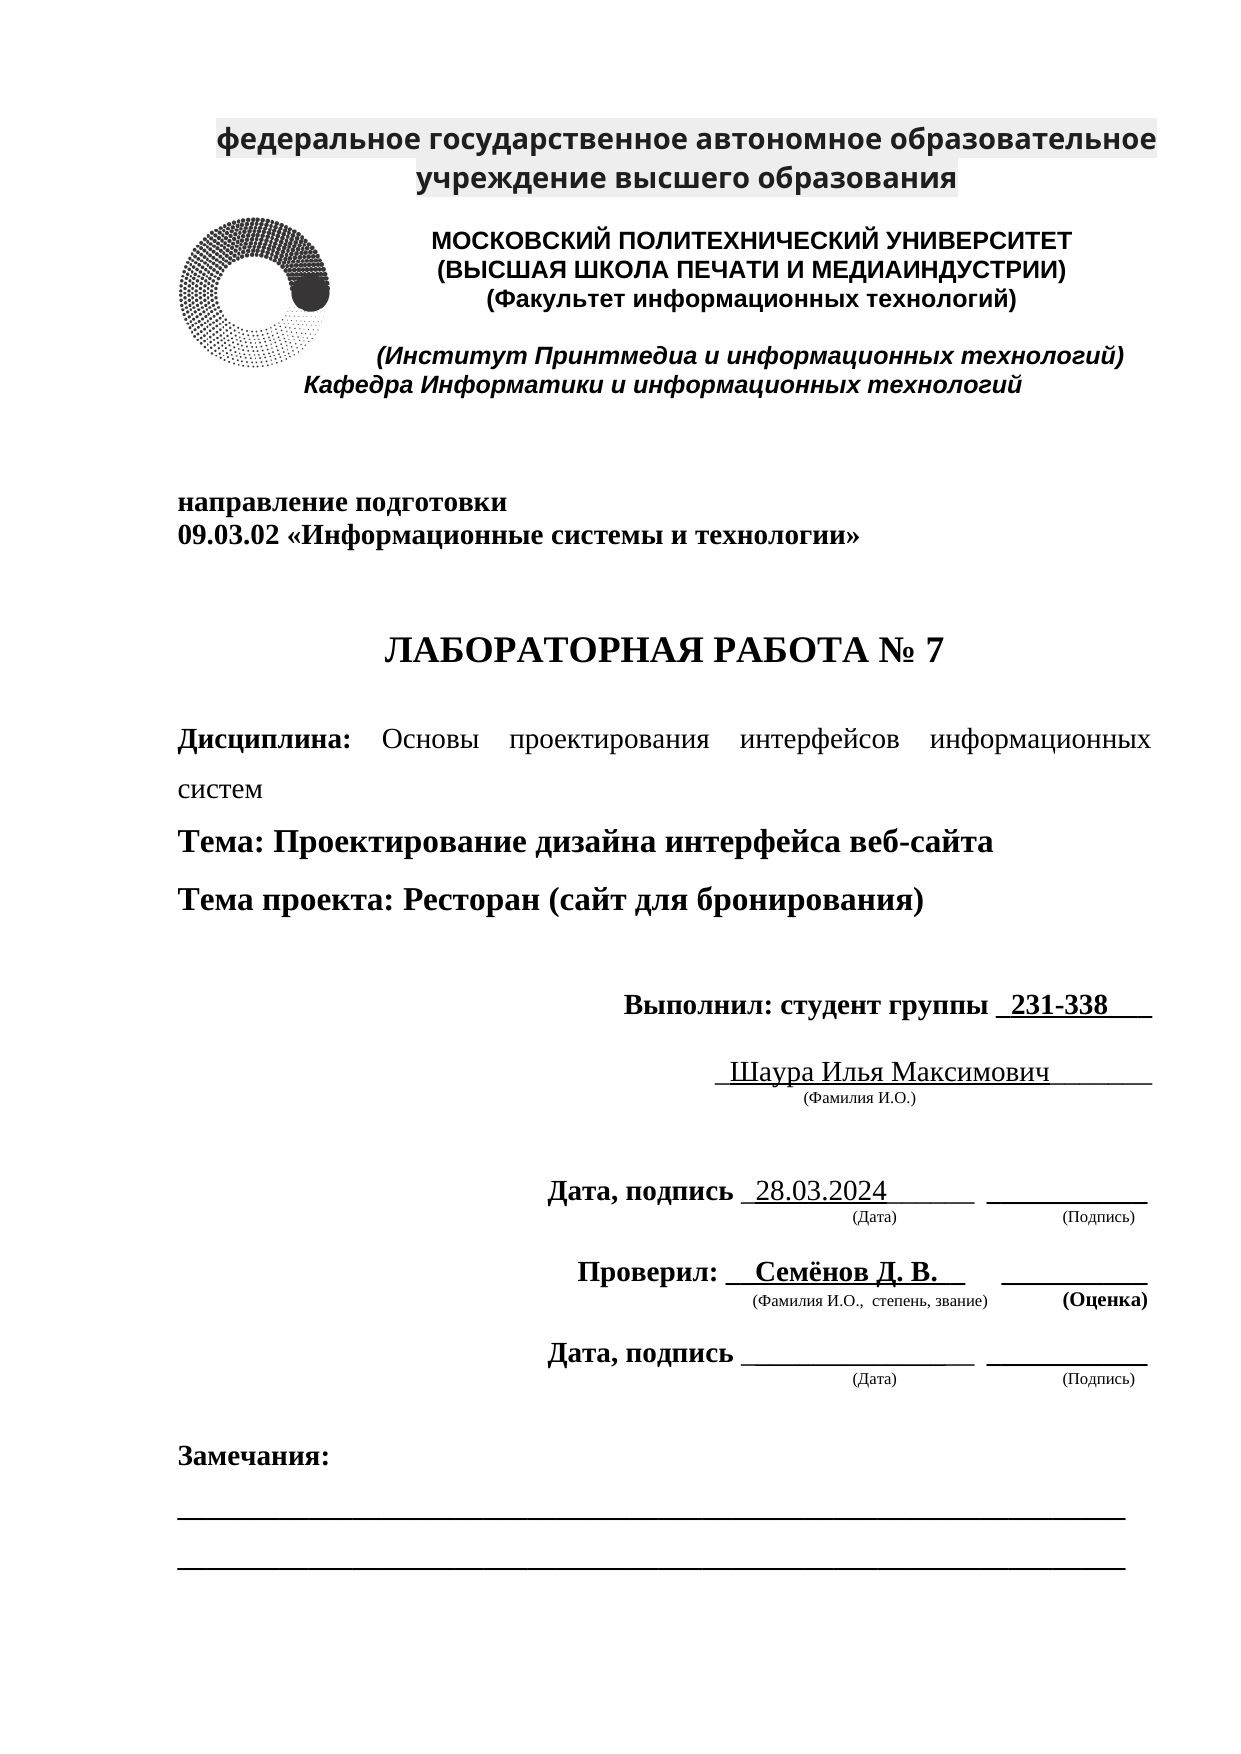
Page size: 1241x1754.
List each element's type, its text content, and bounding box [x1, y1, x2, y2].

text (Фамилия И.О., степень, звание) (Оценка) [177, 1287, 1152, 1336]
text Дисциплина: Основы проектирования интерфейсов информационных систем [177, 721, 1152, 805]
text (Факультет информационных технологий) [333, 284, 1152, 312]
text (Фамилия И.О.) [177, 1088, 1152, 1126]
text (Дата) (Подпись) [177, 1369, 1152, 1388]
text Тема проекта: Ресторан (сайт для бронирования) [177, 879, 1152, 917]
text МОСКОВСКИЙ ПОЛИТЕХНИЧЕСКИЙ УНИВЕРСИТЕТ [333, 226, 1152, 255]
text Тема: Проектирование дизайна интерфейса веб-сайта [177, 822, 1152, 860]
text федеральное государственное автономное образовательное учреждение высшего образования [177, 118, 416, 197]
text Дата, подпись ________________ ___________ [177, 1336, 1152, 1369]
text Проверил: __Семёнов Д. В.__ __________ [177, 1254, 1152, 1287]
text 09.03.02 «Информационные системы и технологии» [177, 517, 1152, 551]
text Выполнил: студент группы _231-338___ [177, 987, 1152, 1021]
text ЛАБОРАТОРНАЯ РАБОТА № 7 [177, 628, 1152, 671]
text Кафедра Информатики и информационных технологий [177, 370, 1152, 399]
text Дата, подпись _28.03.2024______ ___________ [177, 1173, 1152, 1207]
picture [176, 214, 333, 368]
text _________________________________________________________________ [177, 1539, 1152, 1573]
text направление подготовки [177, 484, 1152, 517]
text Замечания: _________________________________________________________________ [177, 1438, 1152, 1522]
text (Дата) (Подпись) [177, 1207, 1152, 1226]
text _Шаура Илья Максимович_______ [177, 1054, 1152, 1088]
text федеральное государственное автономное образовательное учреждение высшего образования [958, 118, 1196, 197]
text (Институт Принтмедиа и информационных технологий) [177, 341, 1152, 370]
text (ВЫСШАЯ ШКОЛА ПЕЧАТИ И МЕДИАИНДУСТРИИ) [333, 255, 1152, 284]
